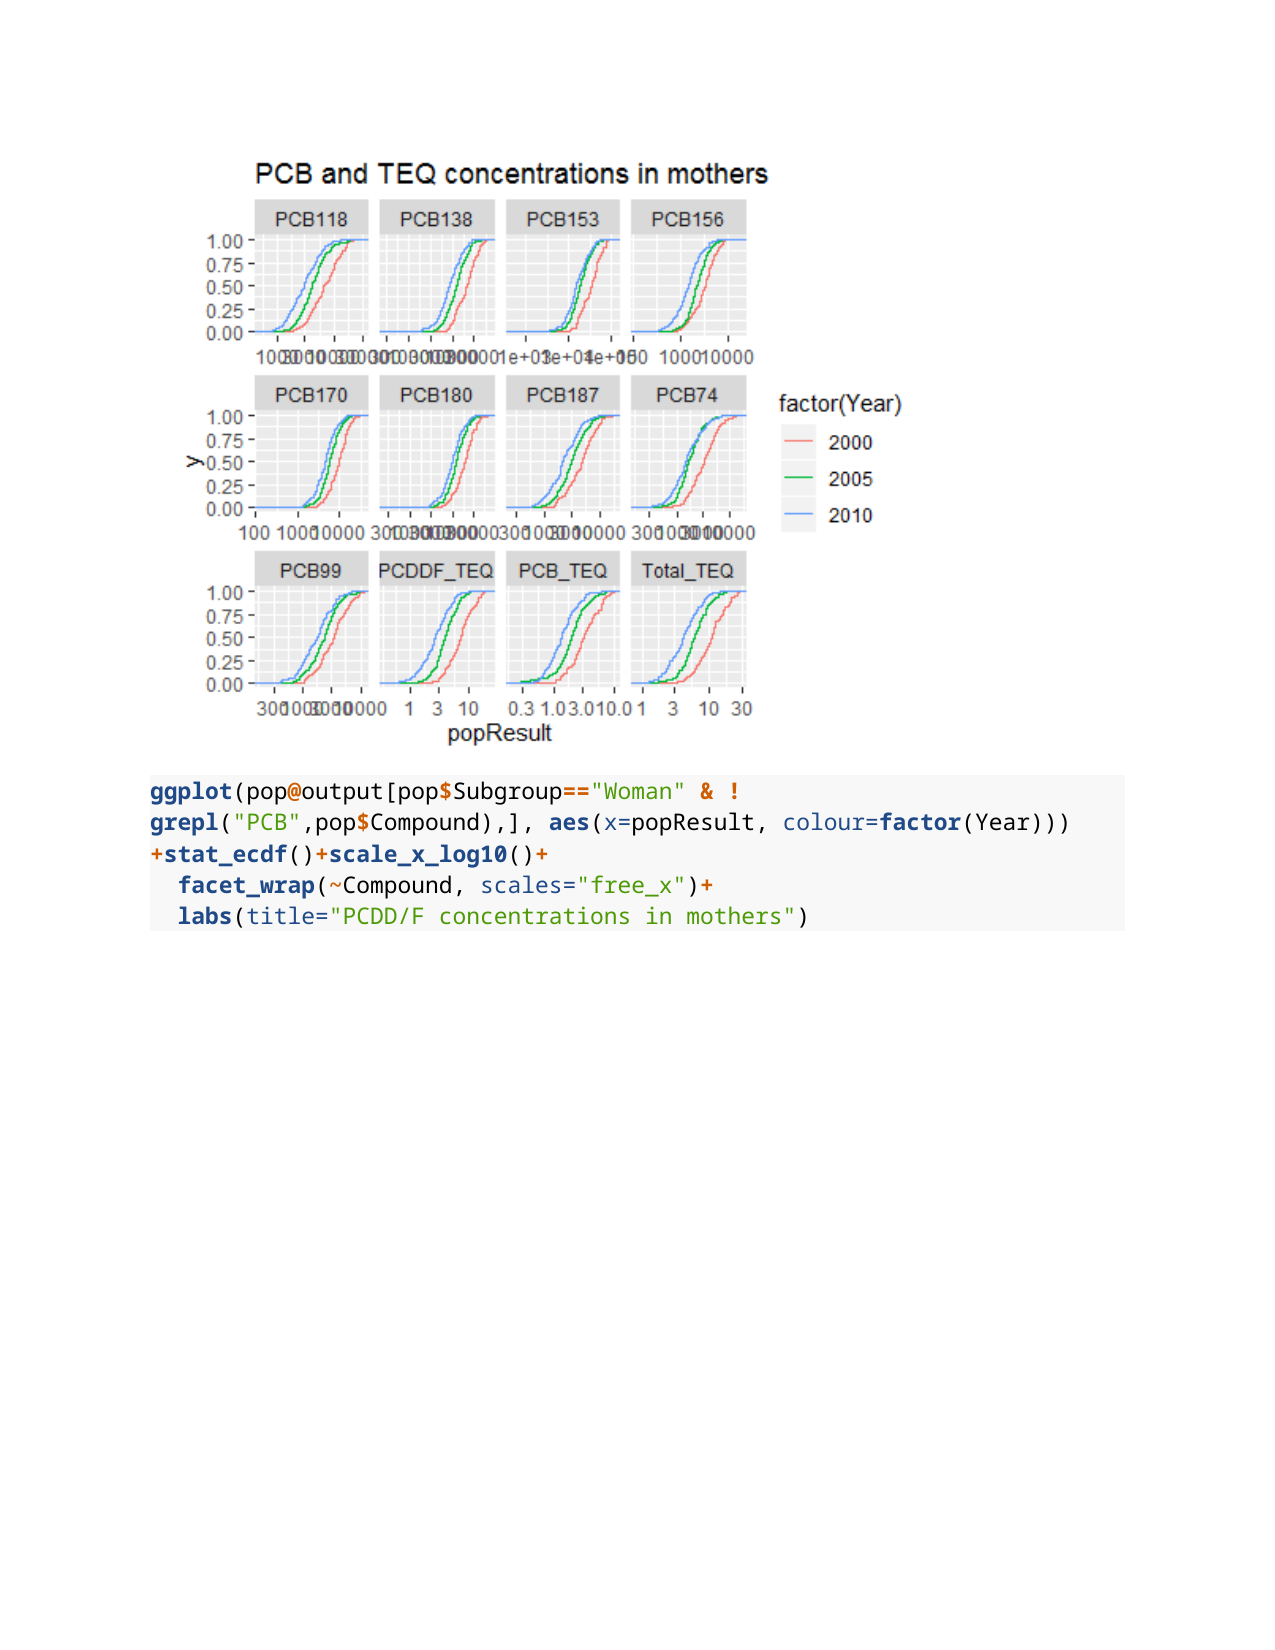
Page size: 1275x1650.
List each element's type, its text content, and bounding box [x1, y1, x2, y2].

picture [168, 150, 927, 757]
text ggplot(pop@output[pop$Subgroup=="Woman" & !grepl("PCB",pop$Compound),], aes(x=popResult, colour=factor(Year)))+stat_ecdf()+scale_x_log10()+ facet_wrap(~Compound, scales="free_x")+ labs(title="PCDD/F concentrations in mothers") [549, 775, 1125, 931]
